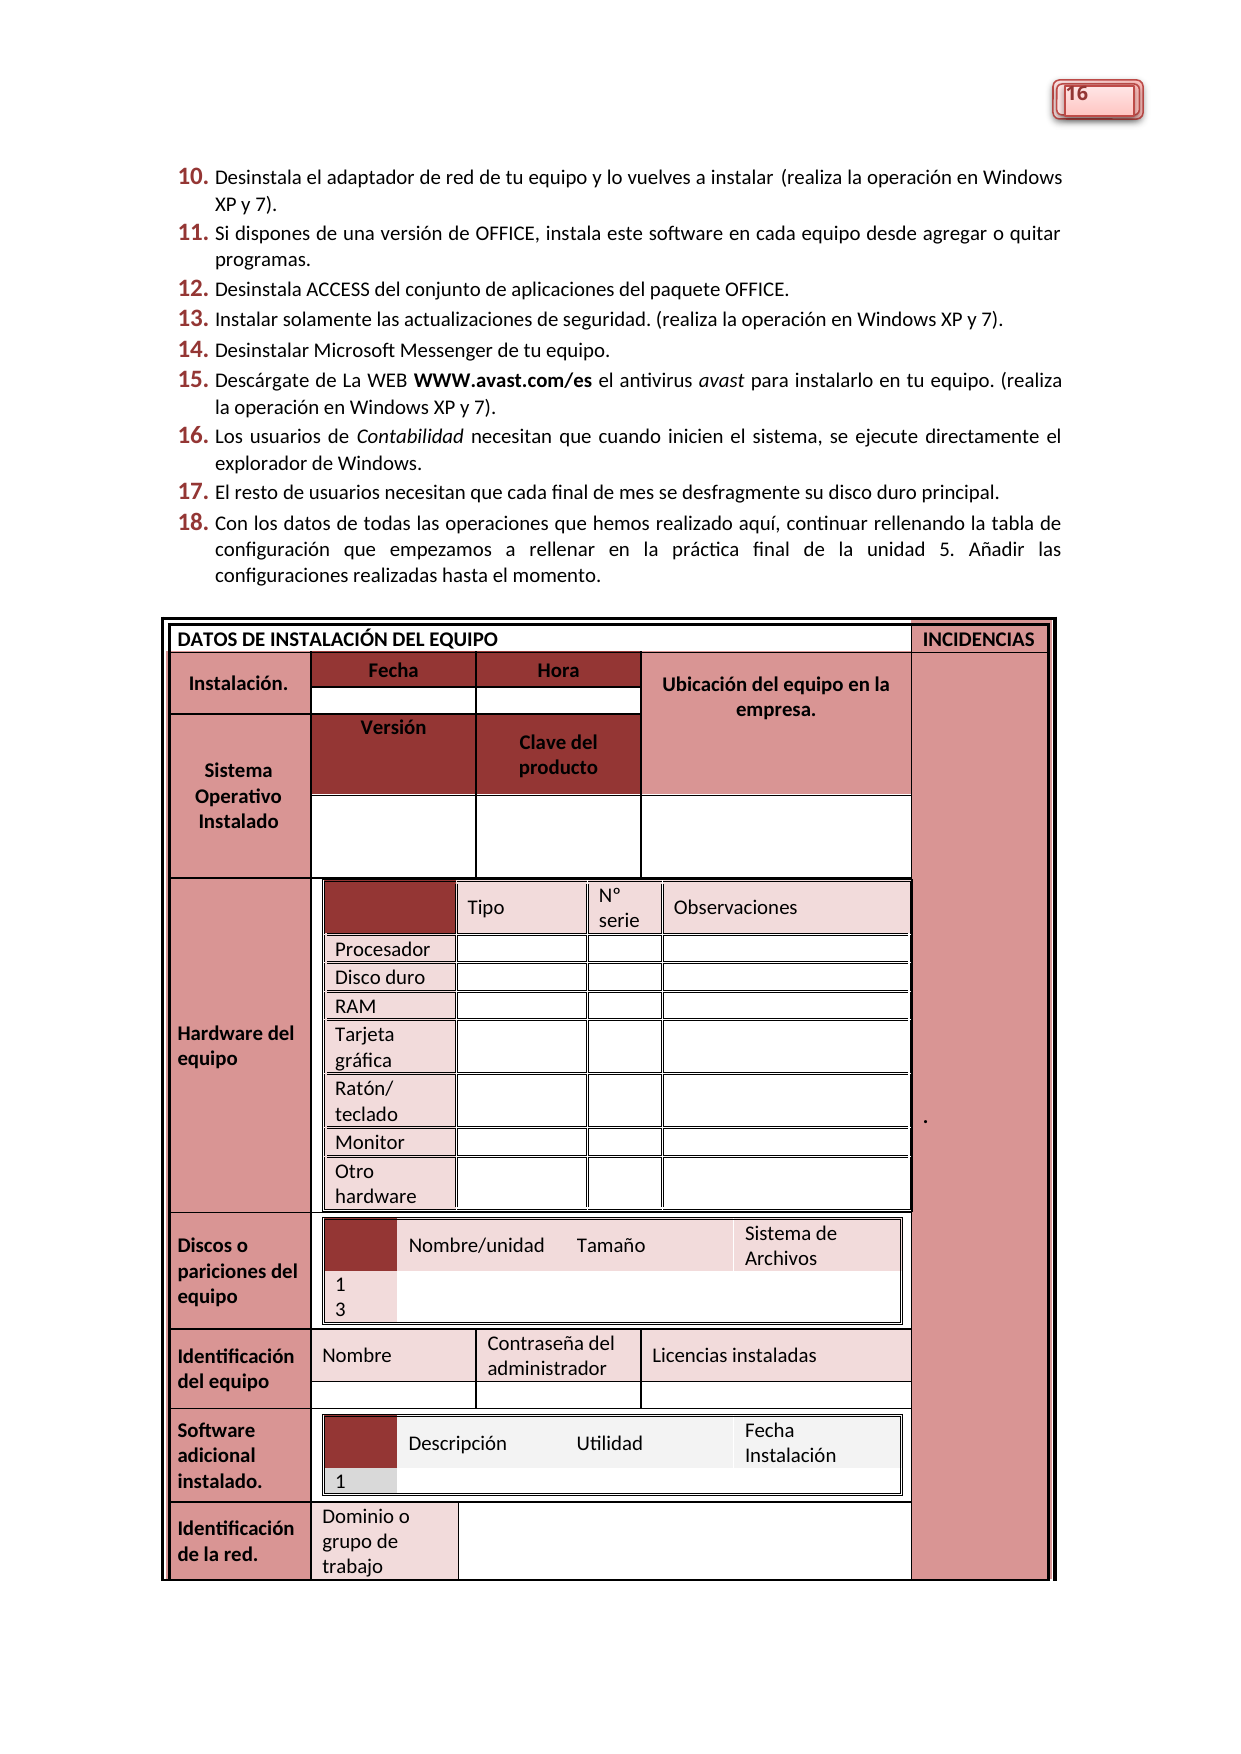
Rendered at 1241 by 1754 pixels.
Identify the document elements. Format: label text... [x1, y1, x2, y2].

table_cell [459, 1503, 911, 1579]
table_cell Fecha [312, 653, 475, 686]
table_cell Ubicación del equipo en la empresa. [642, 653, 911, 794]
list Desinstalar Microsoft Messenger de tu equipo. [177, 333, 1063, 364]
table_cell [312, 1382, 475, 1408]
list Desinstala ACCESS del conjunto de aplicaciones del paquete OFFICE. [177, 272, 1063, 303]
list Desinstala el adaptador de red de tu equipo y lo vuelves a instalar (realiza la operación en Windows XP y 7). [177, 160, 1063, 216]
table_cell [642, 796, 911, 877]
table_cell [312, 879, 322, 1212]
table_cell Discos o pariciones del equipo [171, 1213, 310, 1328]
table_header INCIDENCIAS [911, 620, 1052, 651]
table_cell [312, 1409, 911, 1501]
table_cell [171, 1503, 310, 1579]
list Instalar solamente las actualizaciones de seguridad. (realiza la operación en Windows XP y 7). [177, 303, 1063, 333]
table_cell Dominio o grupo de trabajo [312, 1503, 458, 1579]
table_cell [642, 1382, 911, 1408]
table_cell [312, 688, 475, 713]
table_cell Hora [477, 653, 640, 686]
table_cell [477, 1382, 640, 1408]
table_cell [323, 880, 911, 1211]
table_cell Instalación. [171, 653, 310, 713]
table_cell Hardware del equipo [171, 879, 310, 1212]
table_header DATOS DE INSTALACIÓN DEL EQUIPO [166, 620, 911, 651]
table_cell [477, 688, 640, 713]
table_cell . [912, 653, 1047, 1579]
list Los usuarios de Contabilidad necesitan que cuando inicien el sistema, se ejecute directamente el explorador de Windows. [177, 419, 1063, 476]
table_cell [477, 796, 640, 877]
table_cell Clave del producto [477, 715, 640, 794]
table_cell Software adicional instalado. [171, 1409, 310, 1501]
table_cell [312, 796, 475, 877]
table_cell Sistema Operativo Instalado [171, 715, 310, 877]
table_cell Contraseña del administrador [477, 1330, 640, 1381]
table_cell Nombre [312, 1330, 475, 1381]
table_cell Identificación del equipo [171, 1330, 310, 1408]
table_cell [312, 1213, 911, 1328]
list Descárgate de La WEB WWW.avast.com/es el antivirus avast para instalarlo en tu equipo. (realiza la operación en Windows XP y 7). [177, 364, 1063, 419]
list Si dispones de una versión de OFFICE, instala este software en cada equipo desde agregar o quitar programas. [177, 216, 1063, 272]
table_cell Versión [312, 715, 475, 794]
table_cell Licencias instaladas [642, 1330, 911, 1381]
list Con los datos de todas las operaciones que hemos realizado aquí, continuar rellenando la tabla de configuración que empezamos a rellenar en la práctica final de la unidad 5. Añadir las configuraciones realizadas hasta el momento. [177, 506, 1063, 587]
list El resto de usuarios necesitan que cada final de mes se desfragmente su disco duro principal. [177, 476, 1063, 506]
